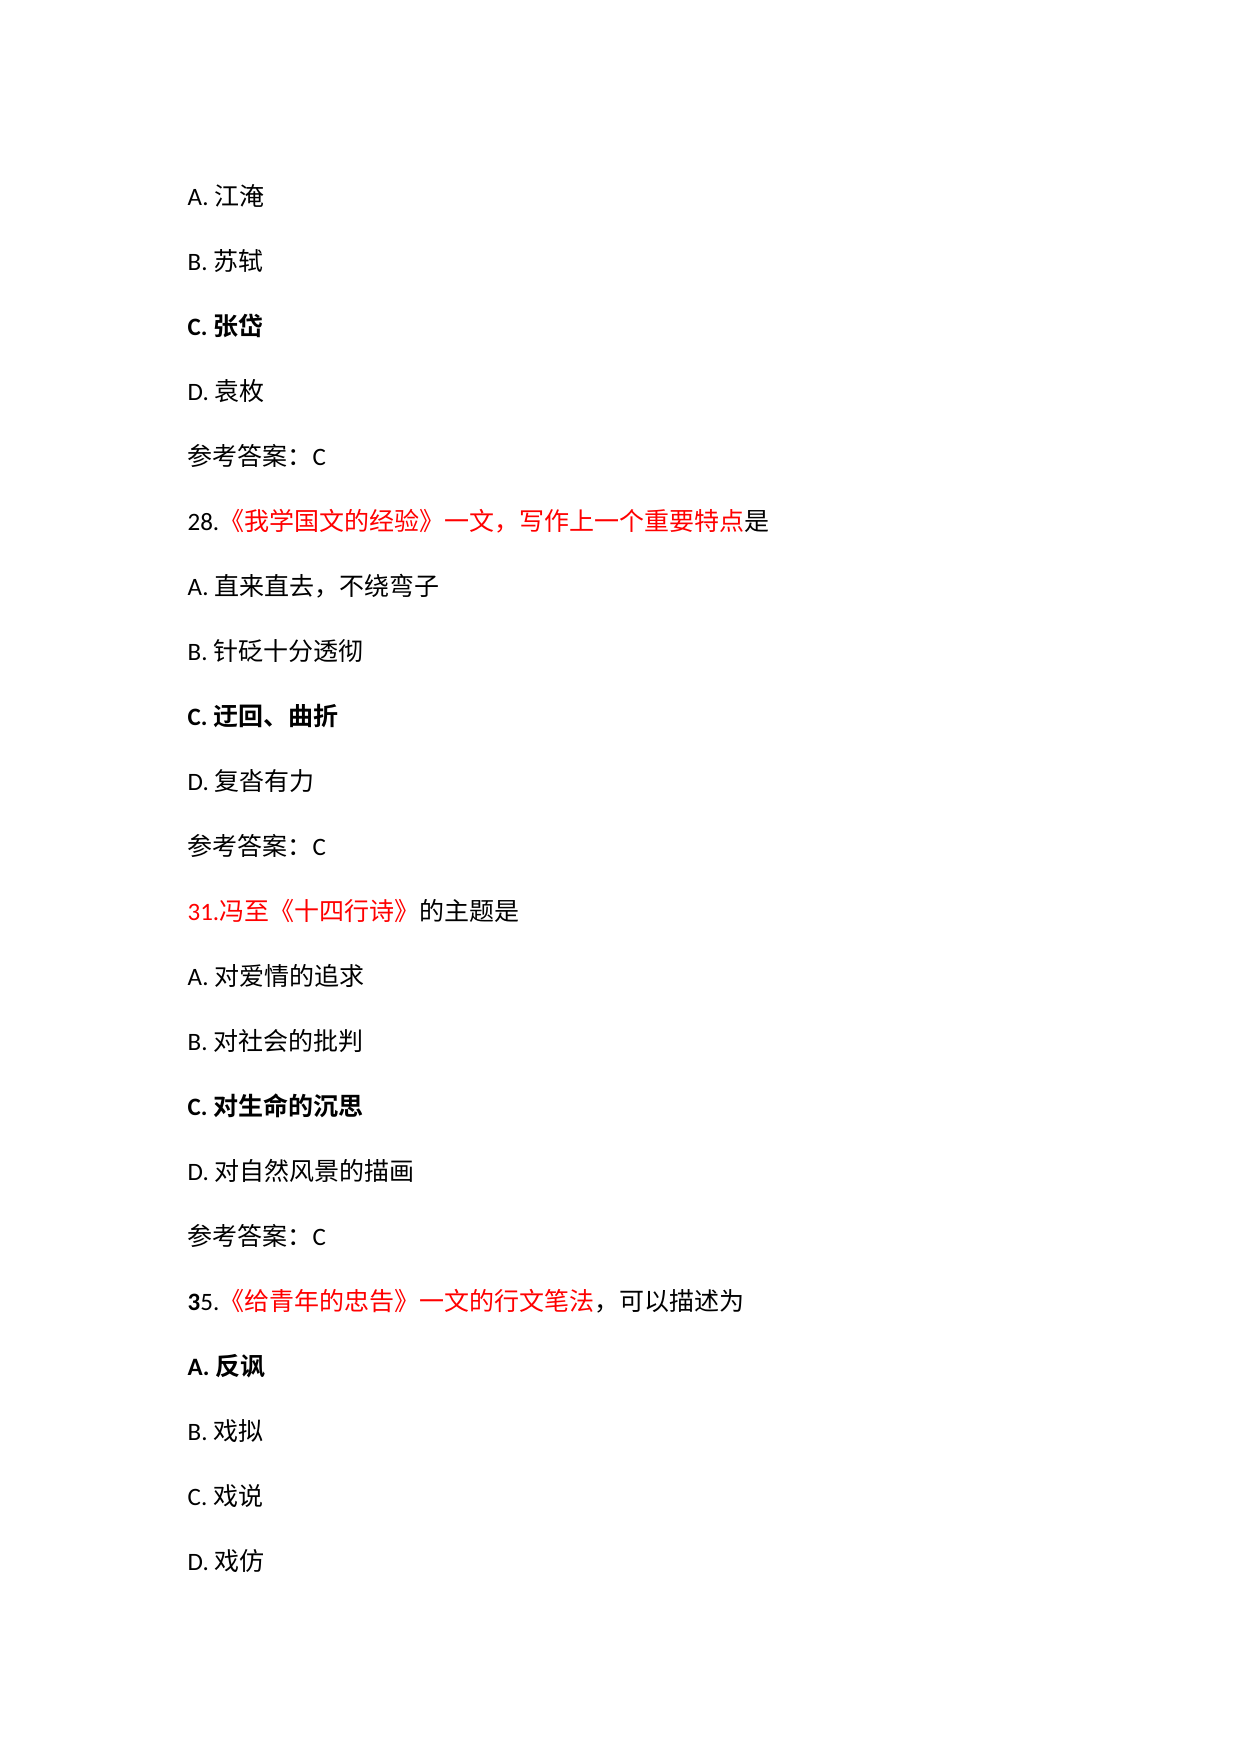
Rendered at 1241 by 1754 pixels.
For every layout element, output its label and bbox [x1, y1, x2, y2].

text [187, 162, 1053, 1592]
